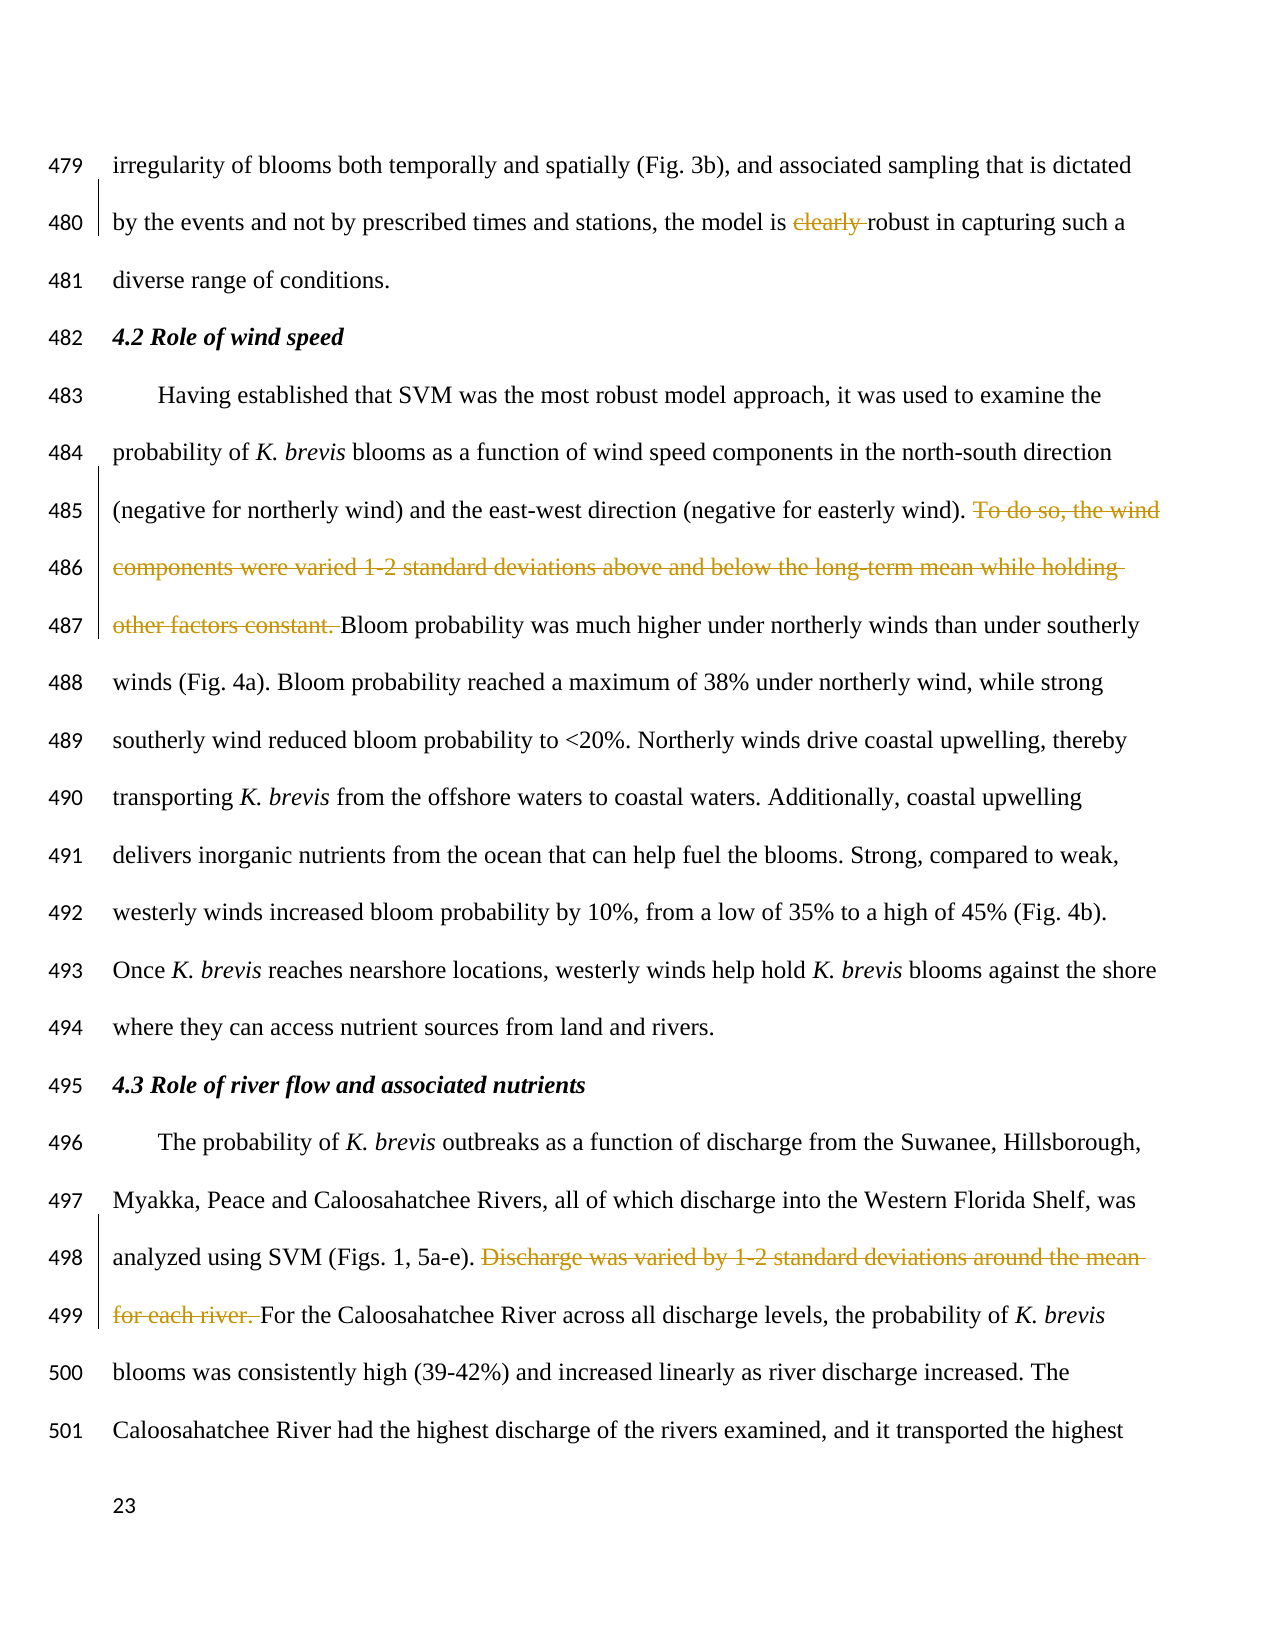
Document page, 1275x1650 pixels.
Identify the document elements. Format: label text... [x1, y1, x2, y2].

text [112, 1127, 1162, 1444]
text 4.2 Role of wind speed [112, 322, 1162, 351]
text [112, 150, 1162, 294]
text Having established that SVM was the most robust model approach, it was used to examine the probability of K. brevis blooms as a function of wind speed components in the north-south direction (negative for northerly wind) and the east-west direction (negative for easterly wind). Bloom probability was much higher under northerly winds than under southerly winds (Fig. 4a). Bloom probability reached a maximum of 38% under northerly wind, while strong southerly wind reduced bloom probability to <20%. Northerly winds drive coastal upwelling, thereby transporting K. brevis from the offshore waters to coastal waters. Additionally, coastal upwelling delivers inorganic nutrients from the ocean that can help fuel the blooms. Strong, compared to weak, westerly winds increased bloom probability by 10%, from a low of 35% to a high of 45% (Fig. 4b). Once K. brevis reaches nearshore locations, westerly winds help hold K. brevis blooms against the shore where they can access nutrient sources from land and rivers. [112, 380, 1162, 1041]
text 4.3 Role of river flow and associated nutrients [112, 1070, 1162, 1099]
